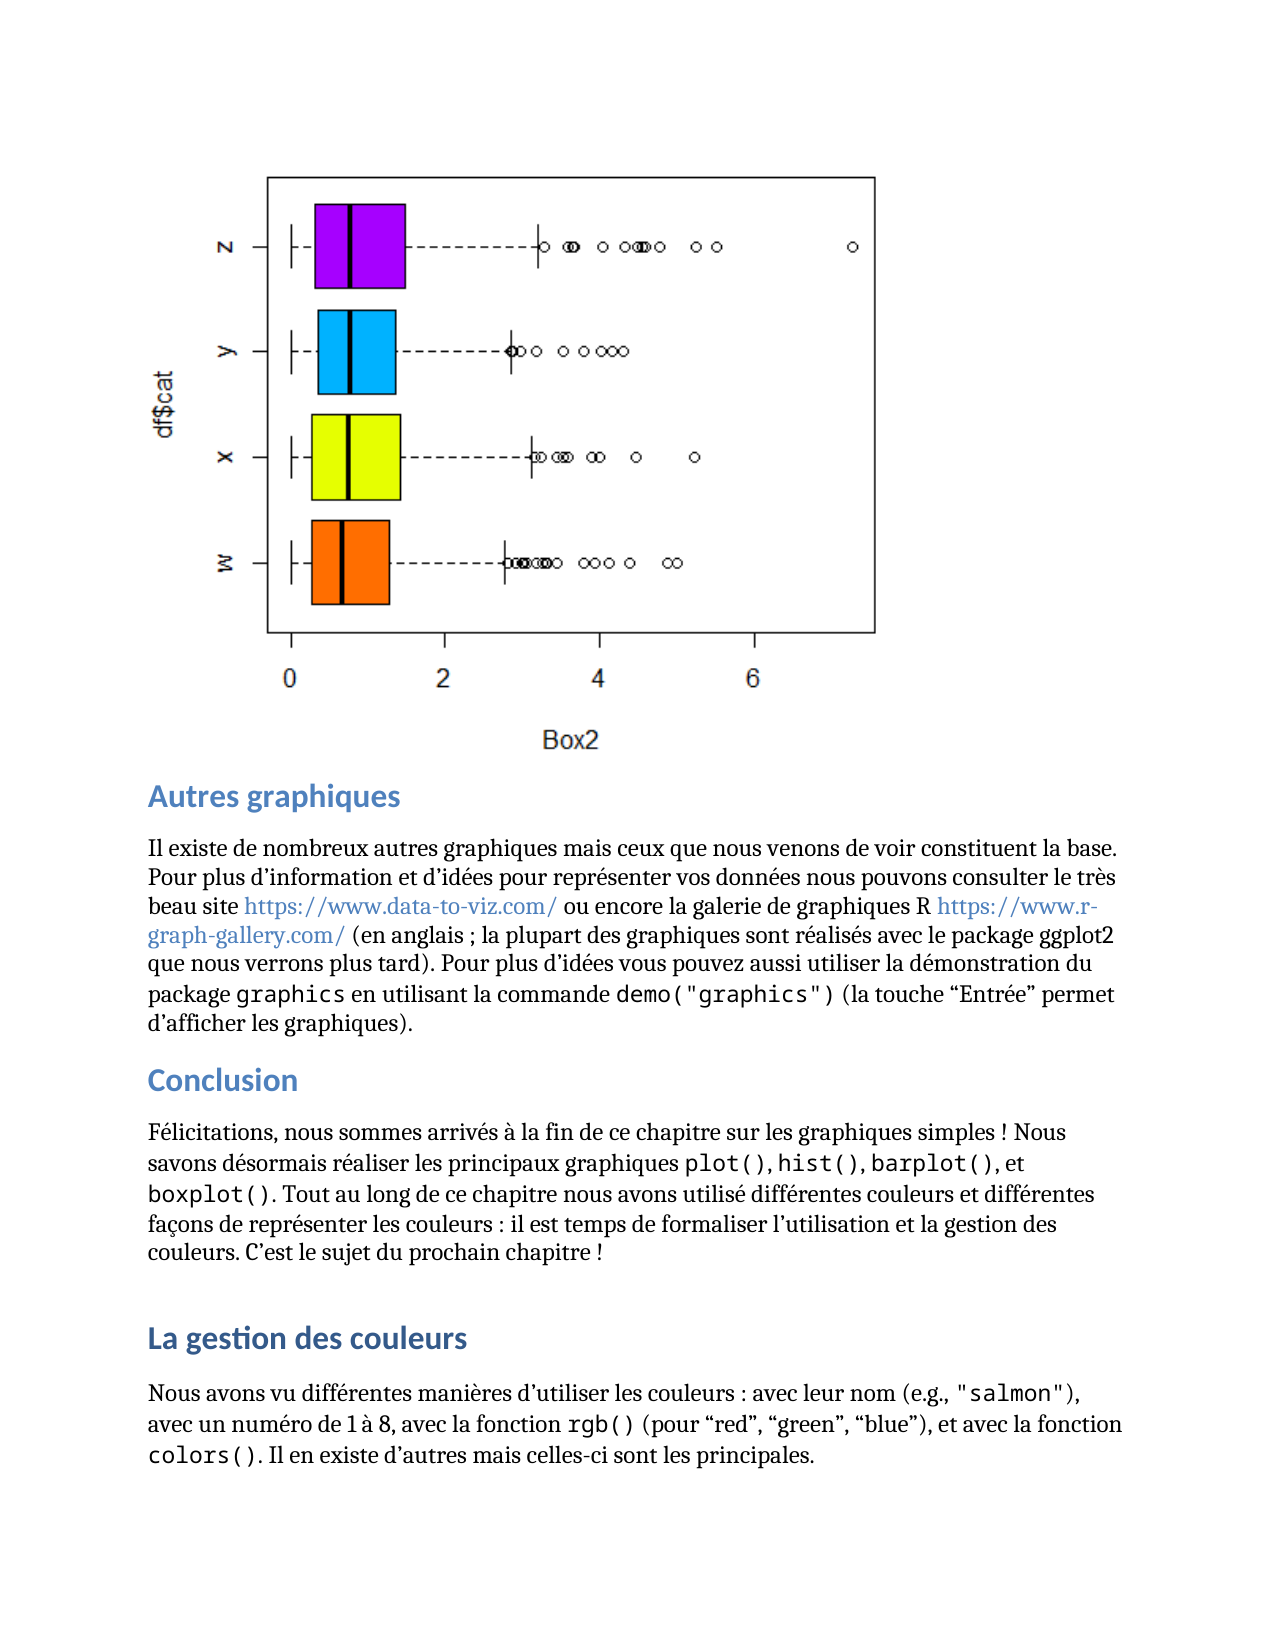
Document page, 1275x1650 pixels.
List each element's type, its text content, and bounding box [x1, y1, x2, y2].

text Nous avons vu différentes manières d’utiliser les couleurs : avec leur nom (e.g., "salmon"), avec un numéro de 1 à 8, avec la fonction rgb() (pour “red”, “green”, “blue”), et avec la fonction colors(). Il en existe d’autres mais celles-ci sont les principales. [148, 1377, 1127, 1470]
subtitle Autres graphiques [148, 775, 1127, 816]
subtitle Conclusion [148, 1059, 1127, 1099]
subtitle La gestion des couleurs [148, 1317, 1127, 1358]
text Il existe de nombreux autres graphiques mais ceux que nous venons de voir constituent la base. Pour plus d’information et d’idées pour représenter vos données nous pouvons consulter le très beau site https://www.data-to-viz.com/ ou encore la galerie de graphiques R https://www.r-graph-gallery.com/ (en anglais ; la plupart des graphiques sont réalisés avec le package ggplot2 que nous verrons plus tard). Pour plus d’idées vous pouvez aussi utiliser la démonstration du package graphics en utilisant la commande demo("graphics") (la touche “Entrée” permet d’afficher les graphiques). [148, 834, 1127, 1038]
text Félicitations, nous sommes arrivés à la fin de ce chapitre sur les graphiques simples ! Nous savons désormais réaliser les principaux graphiques plot(), hist(), barplot(), et boxplot(). Tout au long de ce chapitre nous avons utilisé différentes couleurs et différentes façons de représenter les couleurs : il est temps de formaliser l’utilisation et la gestion des couleurs. C’est le sujet du prochain chapitre ! [148, 1118, 1127, 1267]
picture [147, 147, 906, 754]
